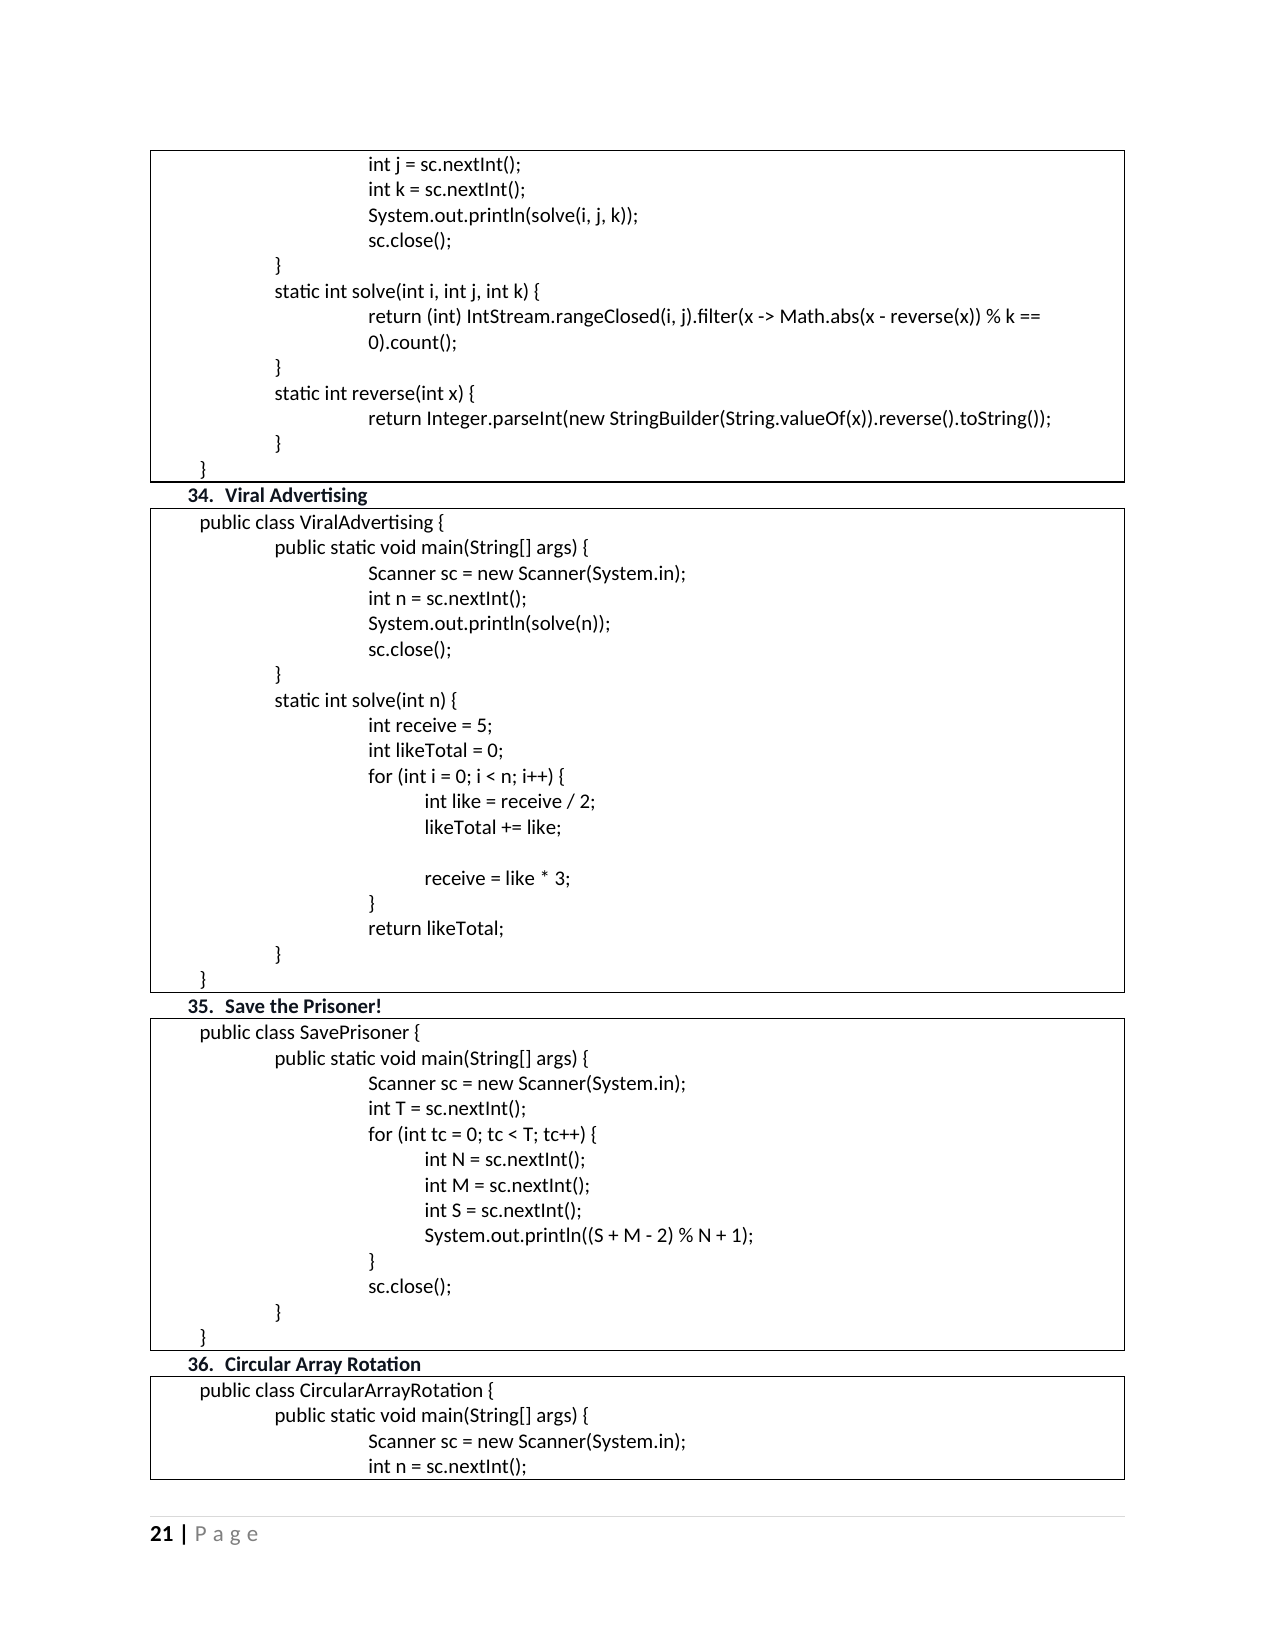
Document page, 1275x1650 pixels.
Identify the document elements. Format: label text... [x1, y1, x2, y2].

table_header public class SavePrisoner { public static void main(String[] args) { Scanner sc = new Scanner(System.in); int T = sc.nextInt(); for (int tc = 0; tc < T; tc++) { int N = sc.nextInt(); int M = sc.nextInt(); int S = sc.nextInt(); System.out.println((S + M - 2) % N + 1); } sc.close(); } } [151, 1019, 1124, 1350]
subtitle Viral Advertising [187, 483, 1125, 508]
subtitle Save the Prisoner! [187, 993, 1125, 1018]
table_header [151, 1377, 1124, 1479]
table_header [151, 151, 1124, 481]
table_header public class ViralAdvertising { public static void main(String[] args) { Scanner sc = new Scanner(System.in); int n = sc.nextInt(); System.out.println(solve(n)); sc.close(); } static int solve(int n) { int receive = 5; int likeTotal = 0; for (int i = 0; i < n; i++) { int like = receive / 2; likeTotal += like; receive = like * 3; } return likeTotal; } } [151, 509, 1124, 992]
subtitle Circular Array Rotation [187, 1351, 1125, 1376]
